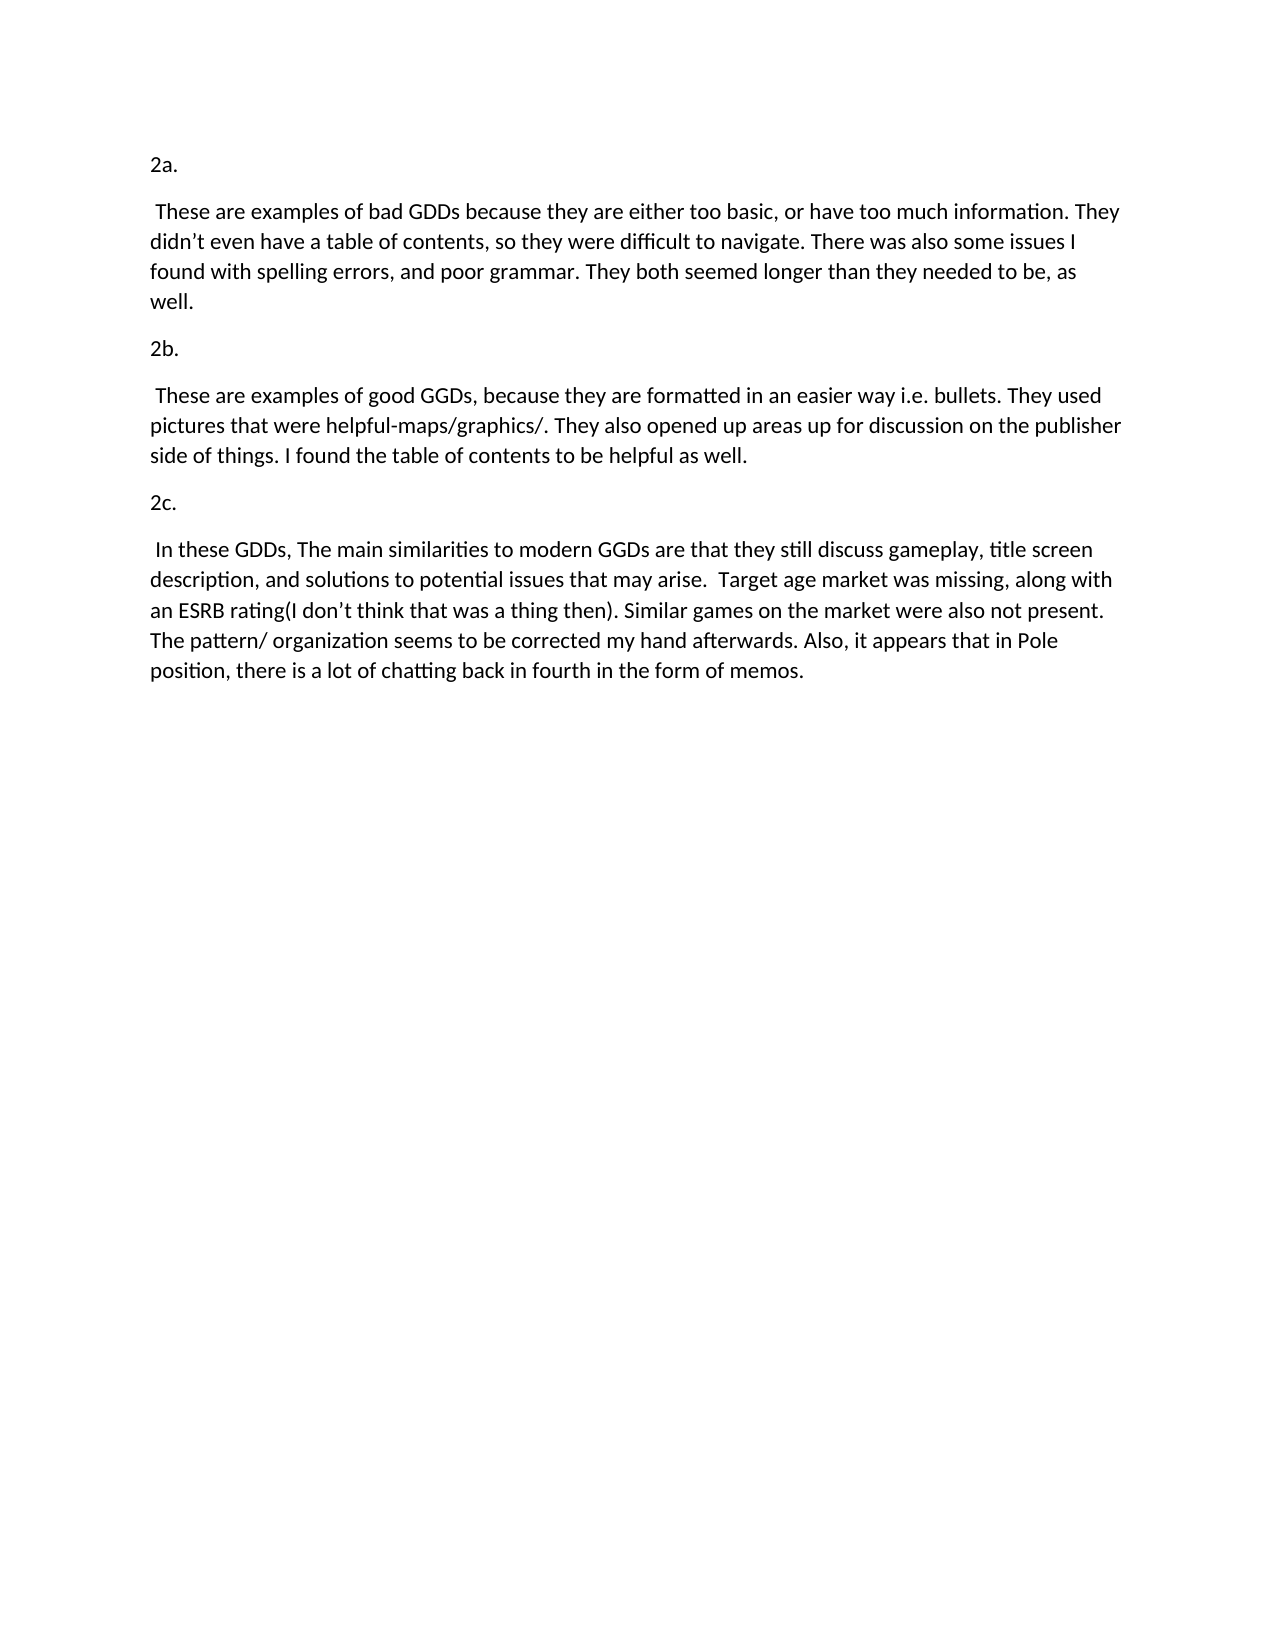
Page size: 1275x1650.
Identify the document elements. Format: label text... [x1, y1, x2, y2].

text In these GDDs, The main similarities to modern GGDs are that they still discuss gameplay, title screen description, and solutions to potential issues that may arise. Target age market was missing, along with an ESRB rating(I don’t think that was a thing then). Similar games on the market were also not present. The pattern/ organization seems to be corrected my hand afterwards. Also, it appears that in Pole position, there is a lot of chatting back in fourth in the form of memos. [150, 535, 1125, 684]
text These are examples of bad GDDs because they are either too basic, or have too much information. They didn’t even have a table of contents, so they were difficult to navigate. There was also some issues I found with spelling errors, and poor grammar. They both seemed longer than they needed to be, as well. [150, 197, 1125, 316]
text 2c. [150, 488, 1125, 517]
text These are examples of good GGDs, because they are formatted in an easier way i.e. bullets. They used pictures that were helpful-maps/graphics/. They also opened up areas up for discussion on the publisher side of things. I found the table of contents to be helpful as well. [150, 381, 1125, 470]
text 2a. [150, 150, 1125, 178]
text 2b. [150, 334, 1125, 362]
